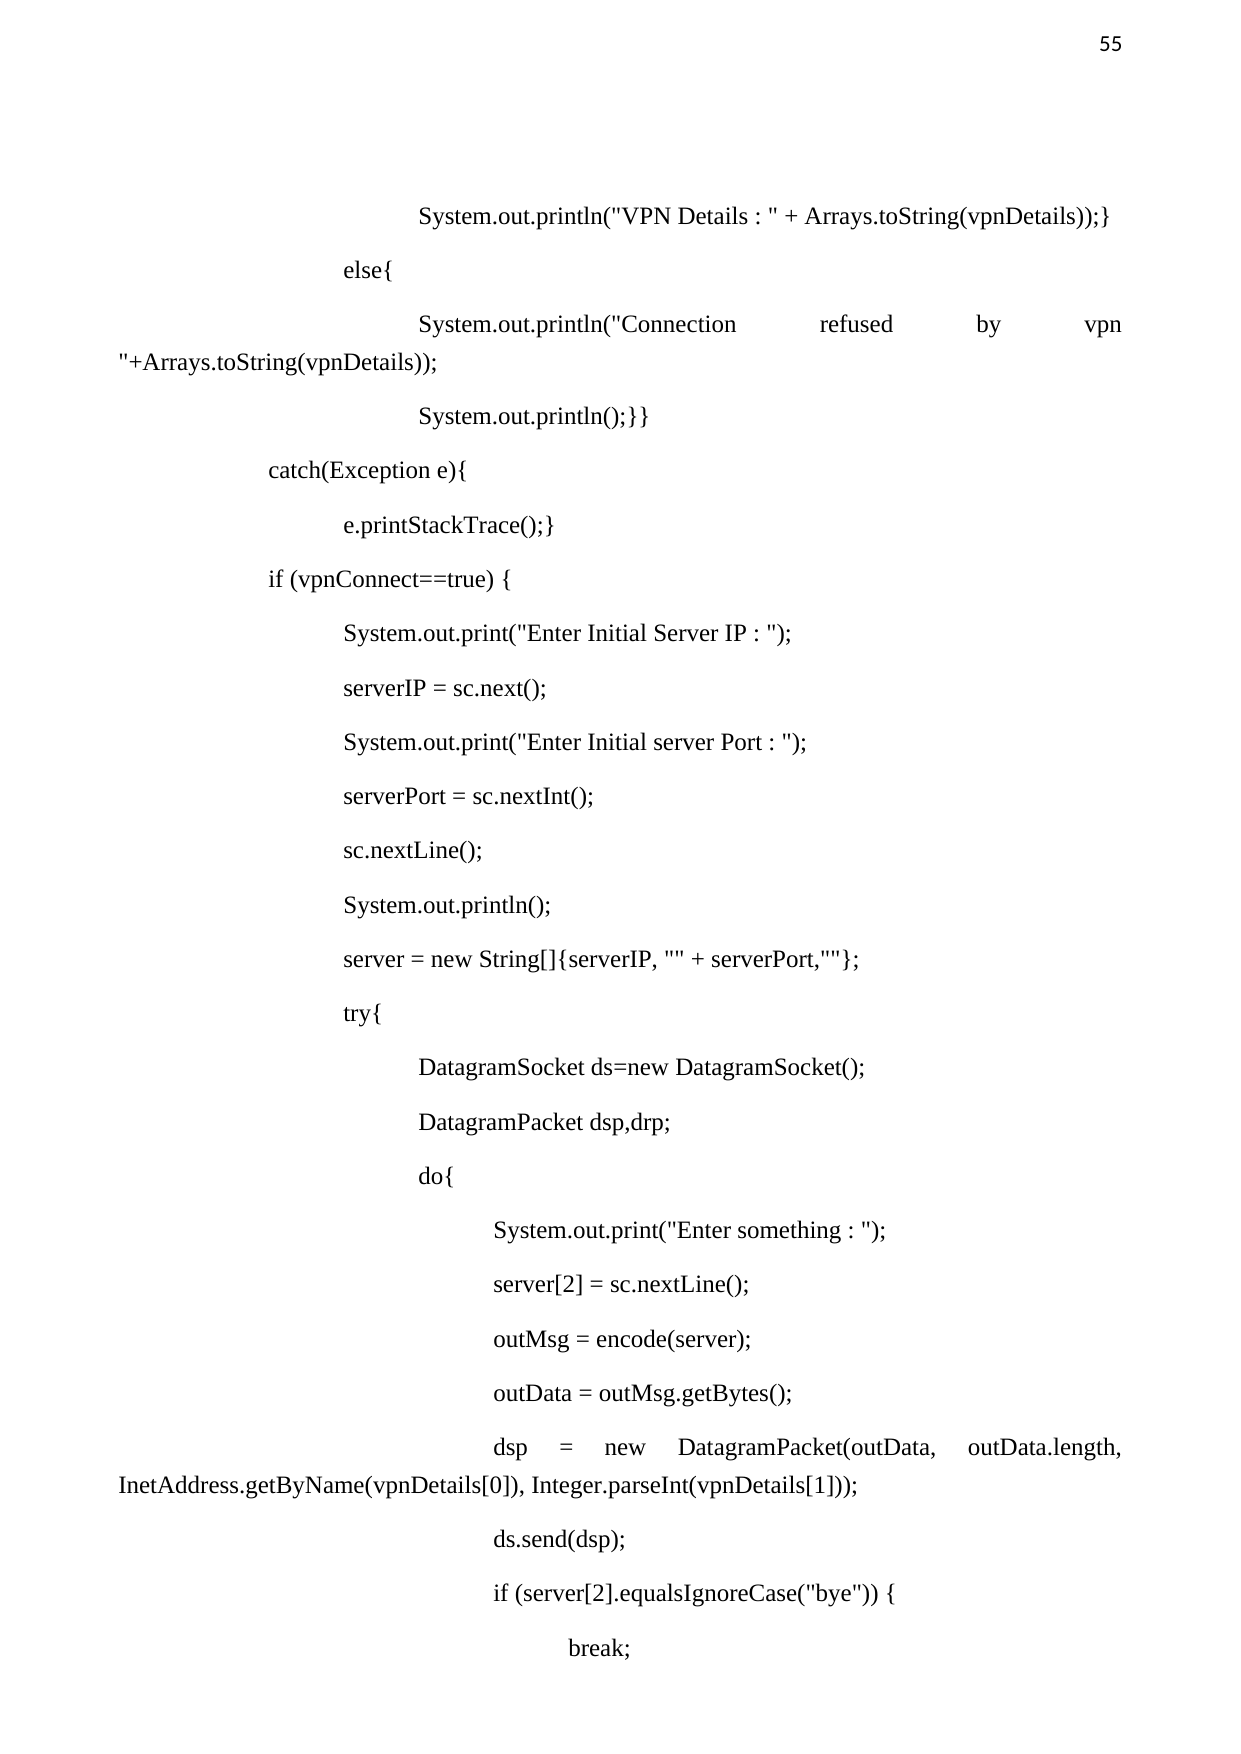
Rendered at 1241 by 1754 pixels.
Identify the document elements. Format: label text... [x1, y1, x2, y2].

text dsp = new DatagramPacket(outData, outData.length, InetAddress.getByName(vpnDetails[0]), Integer.parseInt(vpnDetails[1])); [118, 1432, 1122, 1499]
text server = new String[]{serverIP, "" + serverPort,""}; [118, 944, 1122, 973]
text serverIP = sc.next(); [118, 673, 1122, 701]
text break; [118, 1633, 1122, 1662]
text System.out.print("Enter something : "); [118, 1215, 1122, 1244]
text try{ [118, 998, 1122, 1027]
text else{ [118, 255, 1122, 284]
text DatagramSocket ds=new DatagramSocket(); [118, 1052, 1122, 1081]
text server[2] = sc.nextLine(); [118, 1269, 1122, 1298]
text outMsg = encode(server); [118, 1324, 1122, 1353]
text if (server[2].equalsIgnoreCase("bye")) { [118, 1578, 1122, 1607]
text DatagramPacket dsp,drp; [118, 1107, 1122, 1136]
text System.out.println("VPN Details : " + Arrays.toString(vpnDetails));} [118, 201, 1122, 229]
text do{ [118, 1161, 1122, 1190]
text e.printStackTrace();} [118, 510, 1122, 538]
text serverPort = sc.nextInt(); [118, 781, 1122, 810]
text ds.send(dsp); [118, 1524, 1122, 1553]
text sc.nextLine(); [118, 835, 1122, 864]
text System.out.print("Enter Initial Server IP : "); [118, 618, 1122, 647]
text outData = outMsg.getBytes(); [118, 1378, 1122, 1407]
text System.out.print("Enter Initial server Port : "); [118, 727, 1122, 756]
text System.out.println(); [118, 890, 1122, 918]
text catch(Exception e){ [118, 456, 1122, 484]
text System.out.println("Connection refused by vpn "+Arrays.toString(vpnDetails)); [118, 309, 1122, 376]
text System.out.println();}} [118, 401, 1122, 430]
text if (vpnConnect==true) { [118, 564, 1122, 593]
